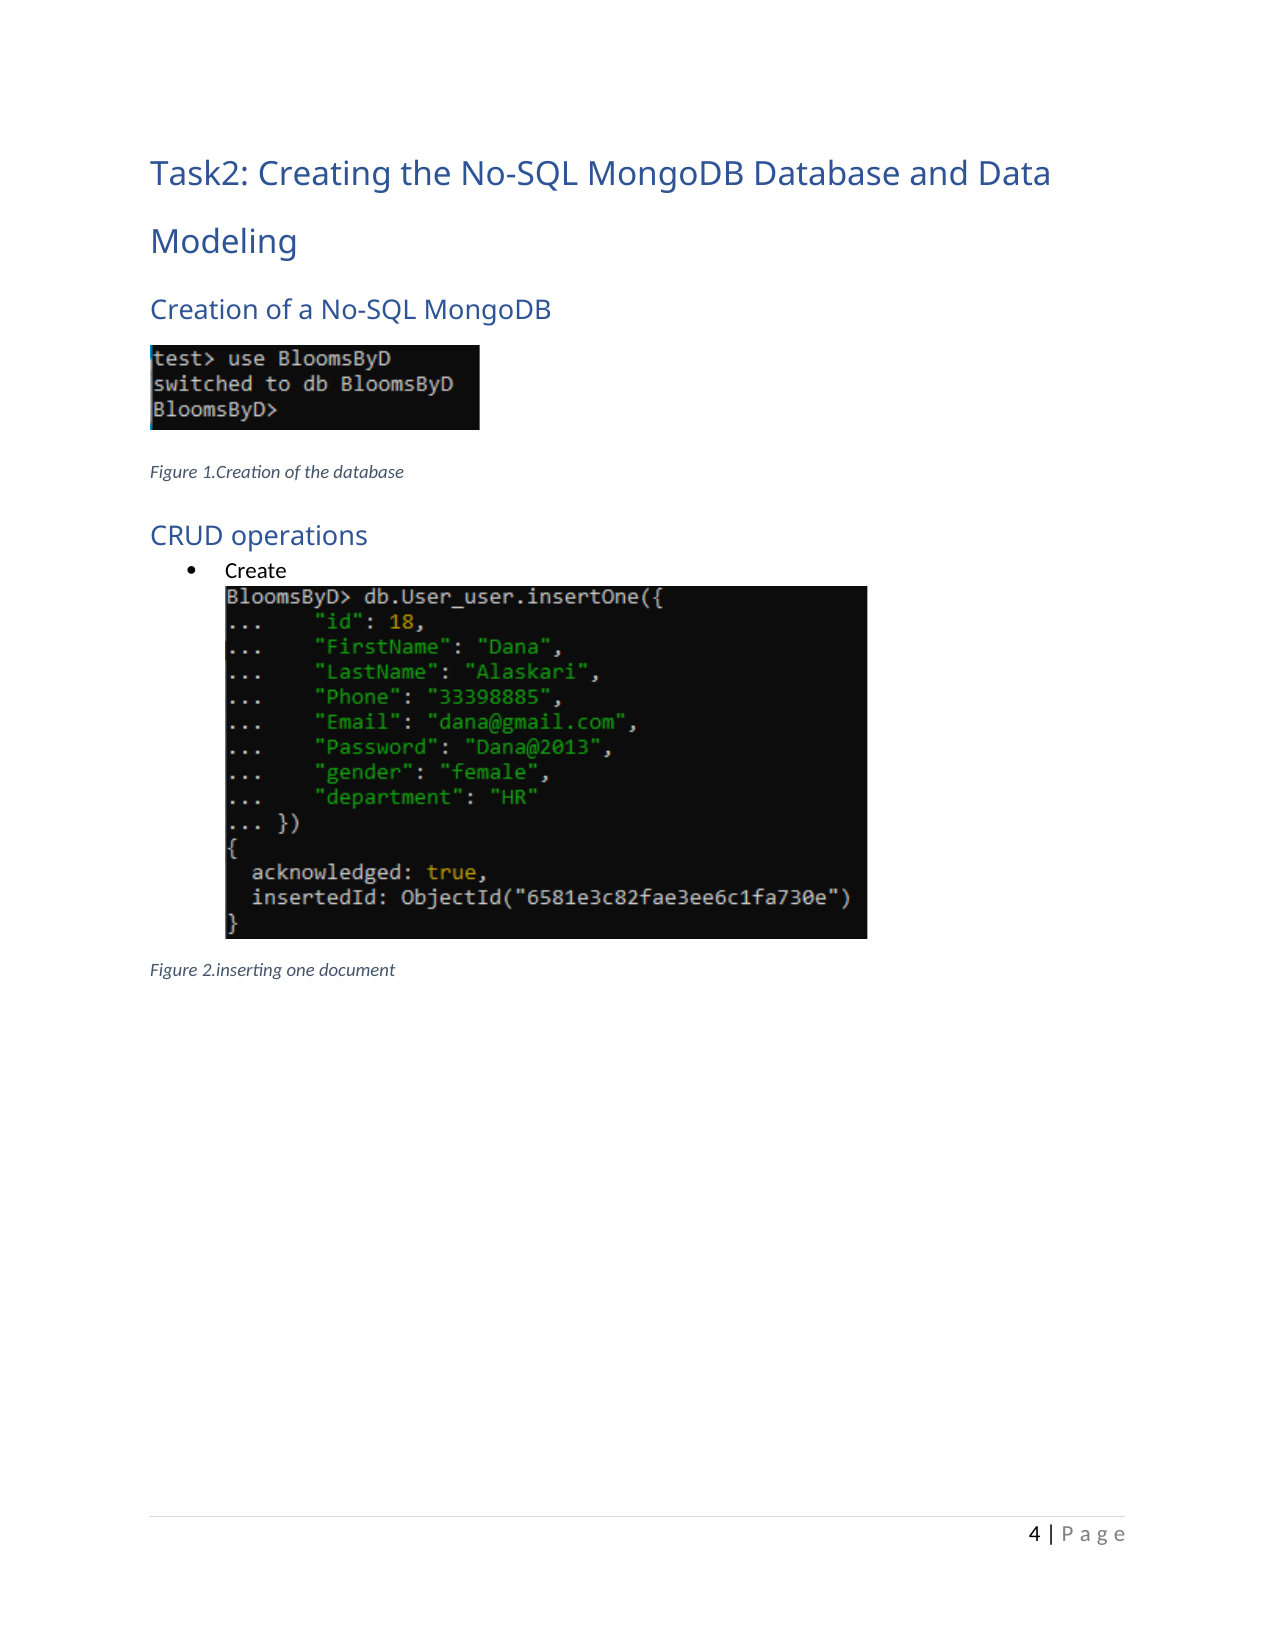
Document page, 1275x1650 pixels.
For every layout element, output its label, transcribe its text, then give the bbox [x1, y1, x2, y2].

picture [225, 586, 868, 939]
text Figure 1.Creation of the database [150, 461, 1125, 484]
subtitle Creation of a No-SQL MongoDB [150, 290, 1125, 327]
text Figure 2.inserting one document [150, 958, 1125, 981]
subtitle CRUD operations [150, 516, 1125, 553]
subtitle Task2: Creating the No-SQL MongoDB Database and Data Modeling [150, 150, 1125, 263]
picture [150, 345, 480, 430]
list Create [187, 556, 1125, 584]
